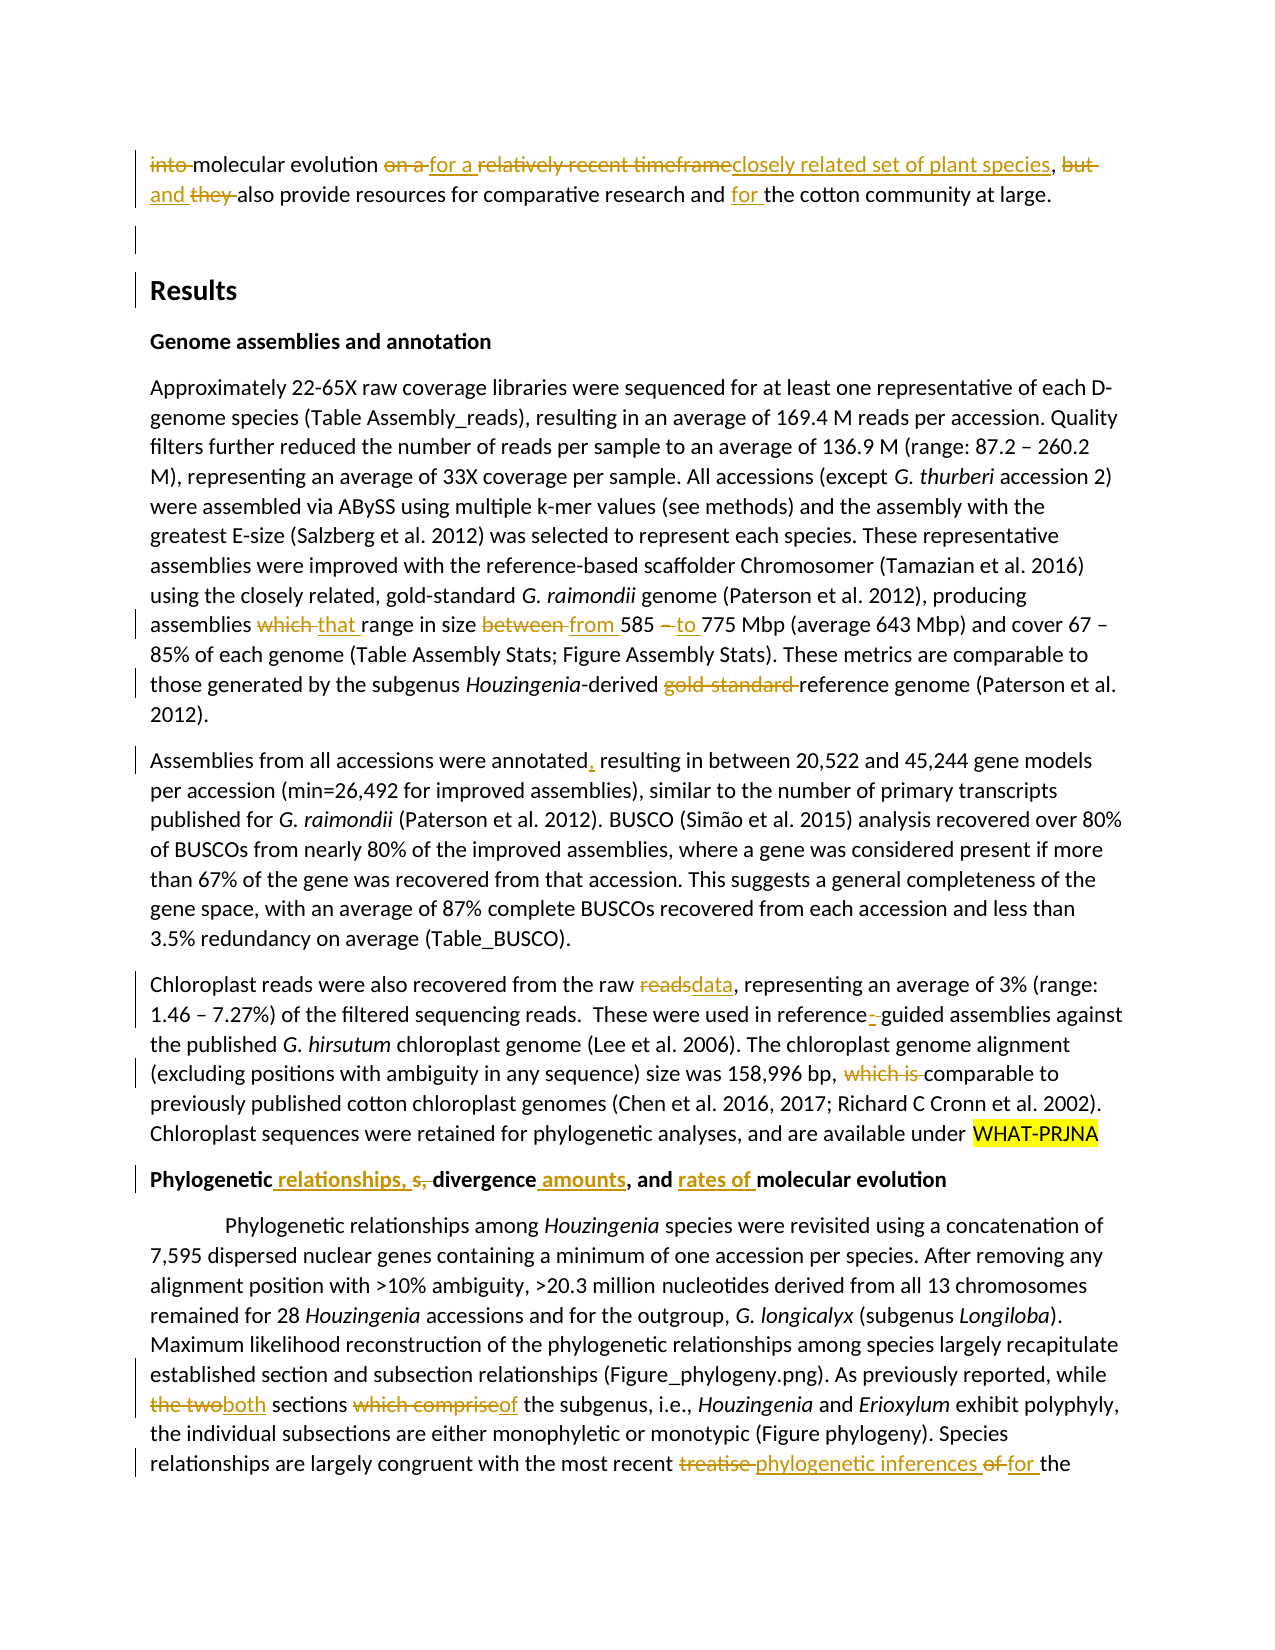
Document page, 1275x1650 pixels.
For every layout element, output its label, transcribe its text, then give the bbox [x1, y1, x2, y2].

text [150, 150, 1125, 208]
text Genome assemblies and annotation [150, 327, 1125, 355]
text Assemblies from all accessions were annotated resulting in between 20,522 and 45,244 gene models per accession (min=26,492 for improved assemblies), similar to the number of primary transcripts published for G. raimondii (Paterson et al. 2012). BUSCO (Simão et al. 2015) analysis recovered over 80% of BUSCOs from nearly 80% of the improved assemblies, where a gene was considered present if more than 67% of the gene was recovered from that accession. This suggests a general completeness of the gene space, with an average of 87% complete BUSCOs recovered from each accession and less than 3.5% redundancy on average (Table_BUSCO). [150, 746, 1125, 952]
text Phylogeneticdivergence, and molecular evolution [150, 1165, 1125, 1193]
text Results [150, 272, 1125, 308]
text Approximately 22-65X raw coverage libraries were sequenced for at least one representative of each D-genome species (Table Assembly_reads), resulting in an average of 169.4 M reads per accession. Quality filters further reduced the number of reads per sample to an average of 136.9 M (range: 87.2 – 260.2 M), representing an average of 33X coverage per sample. All accessions (except G. thurberi accession 2) were assembled via ABySS using multiple k-mer values (see methods) and the assembly with the greatest E-size (Salzberg et al. 2012) was selected to represent each species. These representative assemblies were improved with the reference-based scaffolder Chromosomer (Tamazian et al. 2016) using the closely related, gold-standard G. raimondii genome (Paterson et al. 2012), producing assemblies range in size 585 775 Mbp (average 643 Mbp) and cover 67 – 85% of each genome (Table Assembly Stats; Figure Assembly Stats). These metrics are comparable to those generated by the subgenus Houzingenia-derived reference genome (Paterson et al. 2012). [150, 373, 1125, 728]
text Chloroplast reads were also recovered from the raw , representing an average of 3% (range: 1.46 – 7.27%) of the filtered sequencing reads. These were used in referenceguided assemblies against the published G. hirsutum chloroplast genome (Lee et al. 2006). The chloroplast genome alignment (excluding positions with ambiguity in any sequence) size was 158,996 bp, comparable to previously published cotton chloroplast genomes (Chen et al. 2016, 2017; Richard C Cronn et al. 2002). Chloroplast sequences were retained for phylogenetic analyses, and are available under WHAT-PRJNA [150, 971, 1125, 1147]
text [150, 1212, 1125, 1477]
